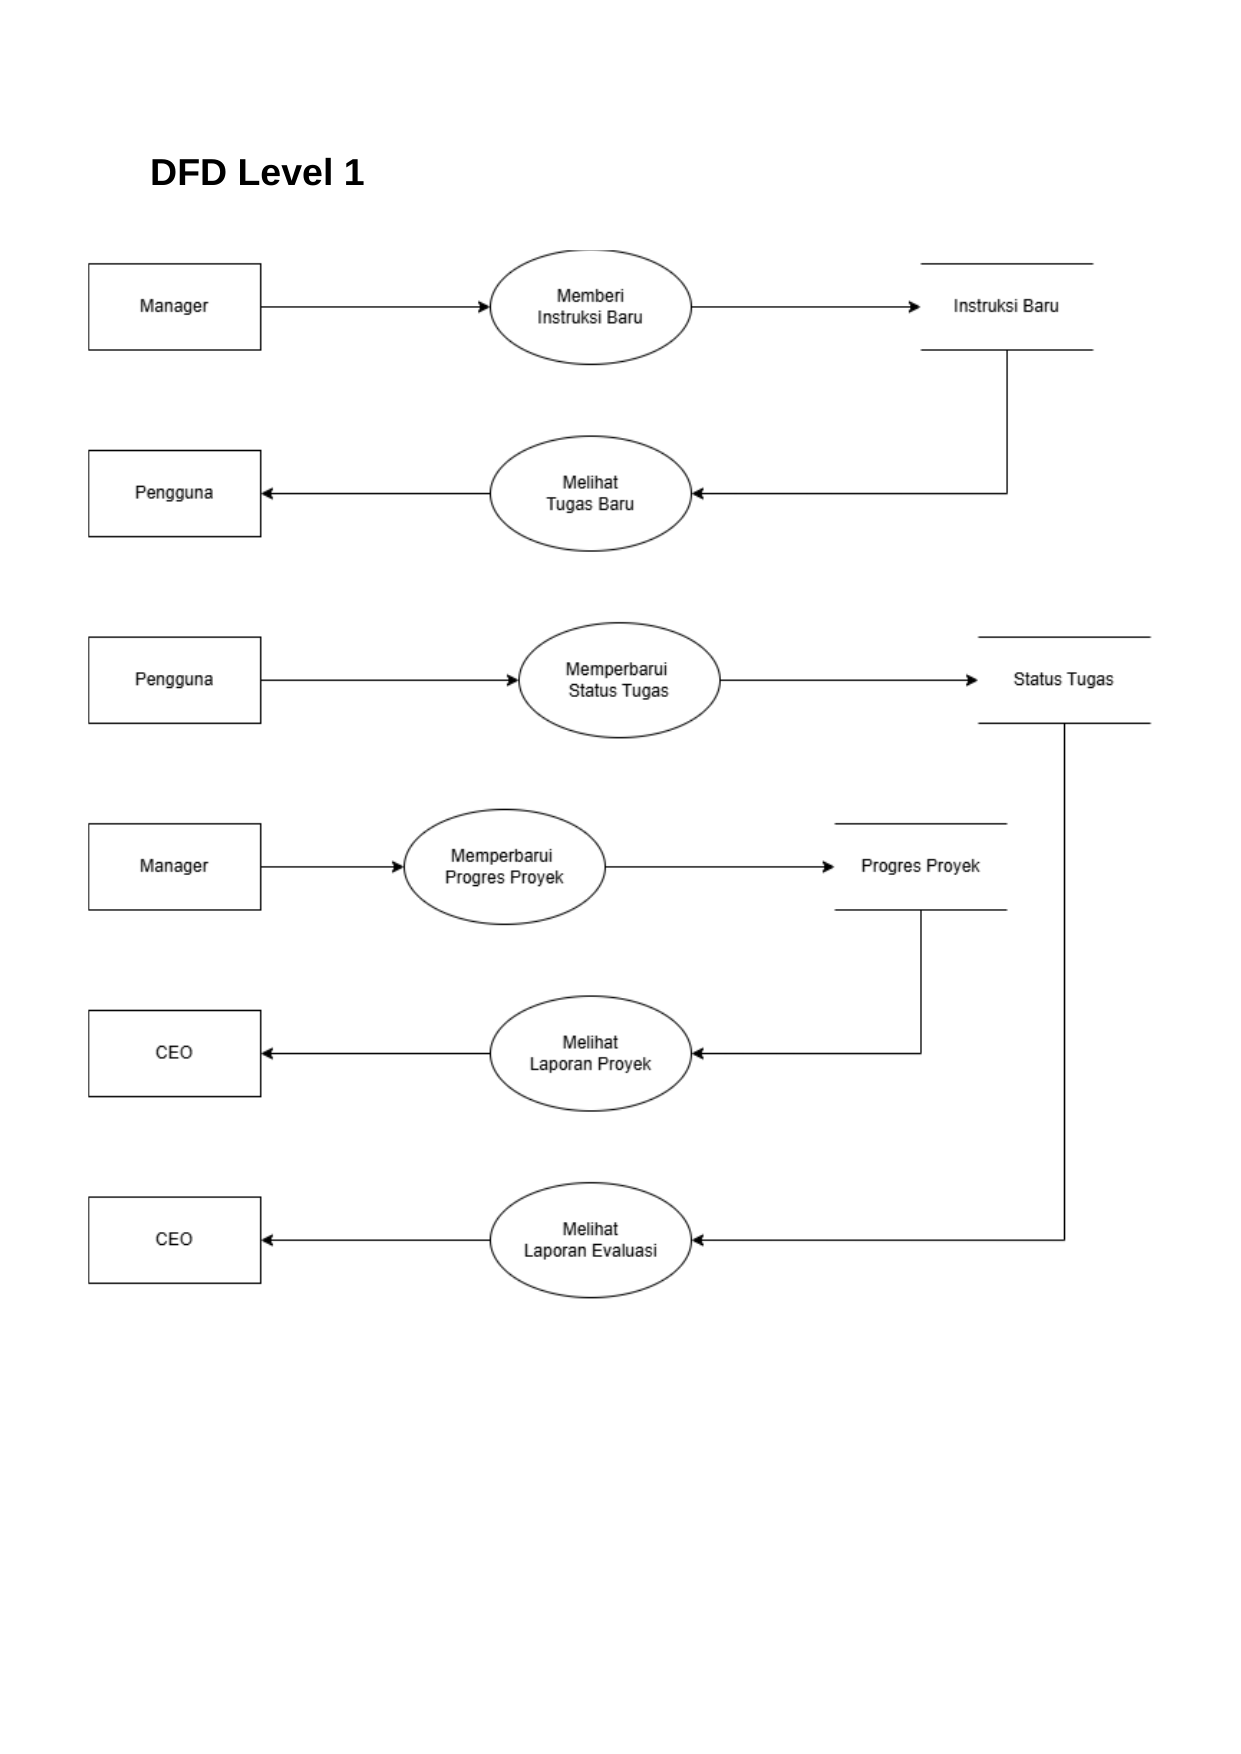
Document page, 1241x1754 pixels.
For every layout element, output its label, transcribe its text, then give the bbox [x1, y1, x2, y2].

text DFD Level 1 [150, 150, 1090, 193]
picture [88, 250, 1153, 1300]
